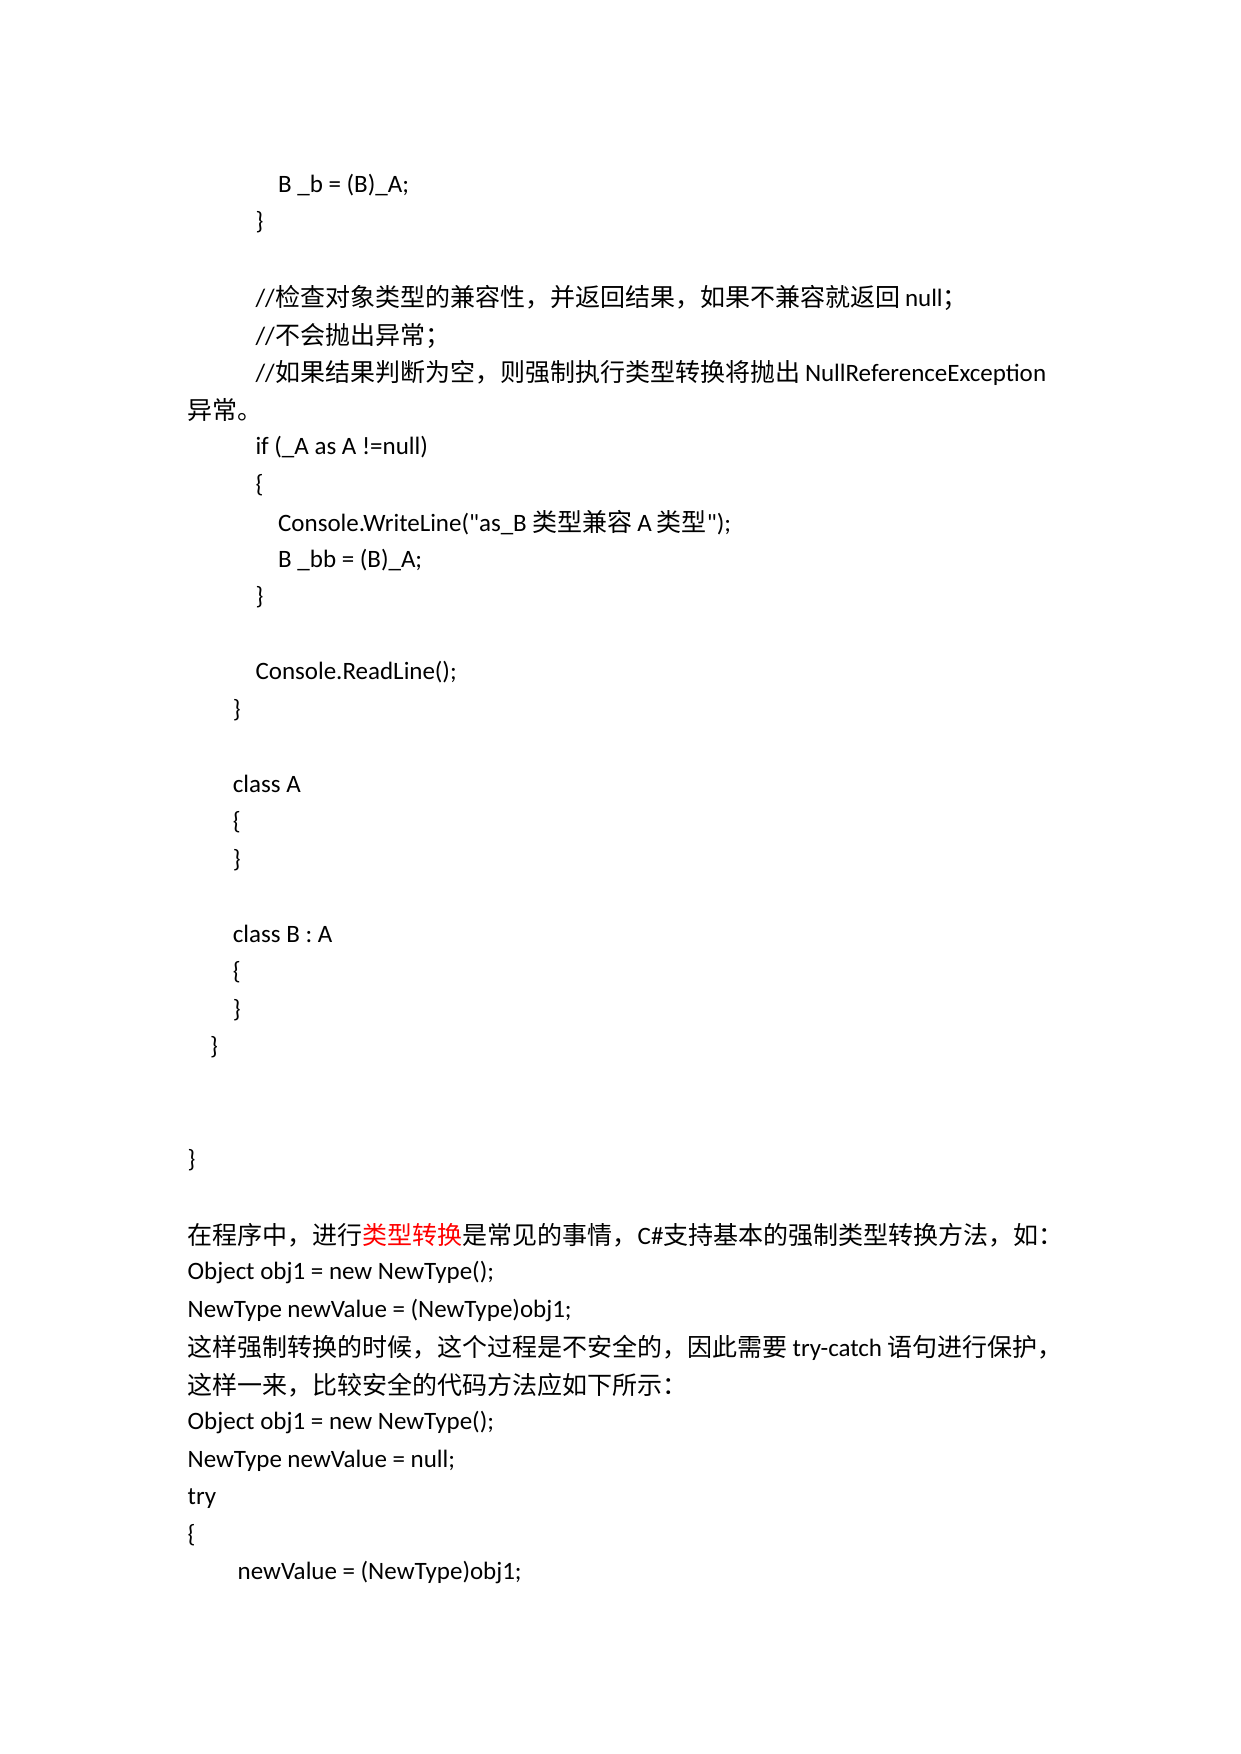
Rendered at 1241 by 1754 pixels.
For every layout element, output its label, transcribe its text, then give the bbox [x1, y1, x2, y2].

text { [187, 464, 1053, 502]
text { [187, 802, 1053, 839]
text try [187, 1477, 1053, 1514]
text { [187, 1514, 1053, 1552]
text } [187, 202, 1053, 239]
text NewType newValue = null; [187, 1439, 1053, 1477]
text //检查对象类型的兼容性，并返回结果，如果不兼容就返回null； [187, 277, 1053, 314]
text if (_A as A !=null) [187, 427, 1053, 464]
text NewType newValue = (NewType)obj1; [187, 1289, 1053, 1327]
text } [187, 1139, 1053, 1177]
text } [187, 839, 1053, 877]
text } [187, 989, 1053, 1027]
text } [187, 577, 1053, 614]
text } [187, 689, 1053, 727]
text B _b = (B)_A; [187, 164, 1053, 202]
text Console.ReadLine(); [187, 652, 1053, 689]
text Console.WriteLine("as_B类型兼容A类型"); [187, 502, 1053, 539]
text { [187, 952, 1053, 989]
text } [187, 1027, 1053, 1064]
text 在程序中，进行类型转换是常见的事情，C#支持基本的强制类型转换方法，如： [187, 1214, 1053, 1252]
text class B : A [187, 914, 1053, 952]
text class A [187, 764, 1053, 802]
text Object obj1 = new NewType(); [187, 1402, 1053, 1439]
text //不会抛出异常； [187, 314, 1053, 352]
text B _bb = (B)_A; [187, 539, 1053, 577]
text //如果结果判断为空，则强制执行类型转换将抛出NullReferenceException异常。 [187, 352, 1053, 427]
text newValue = (NewType)obj1; [187, 1552, 1053, 1589]
text Object obj1 = new NewType(); [187, 1252, 1053, 1289]
text 这样强制转换的时候，这个过程是不安全的，因此需要try-catch语句进行保护，这样一来，比较安全的代码方法应如下所示： [187, 1327, 1053, 1402]
